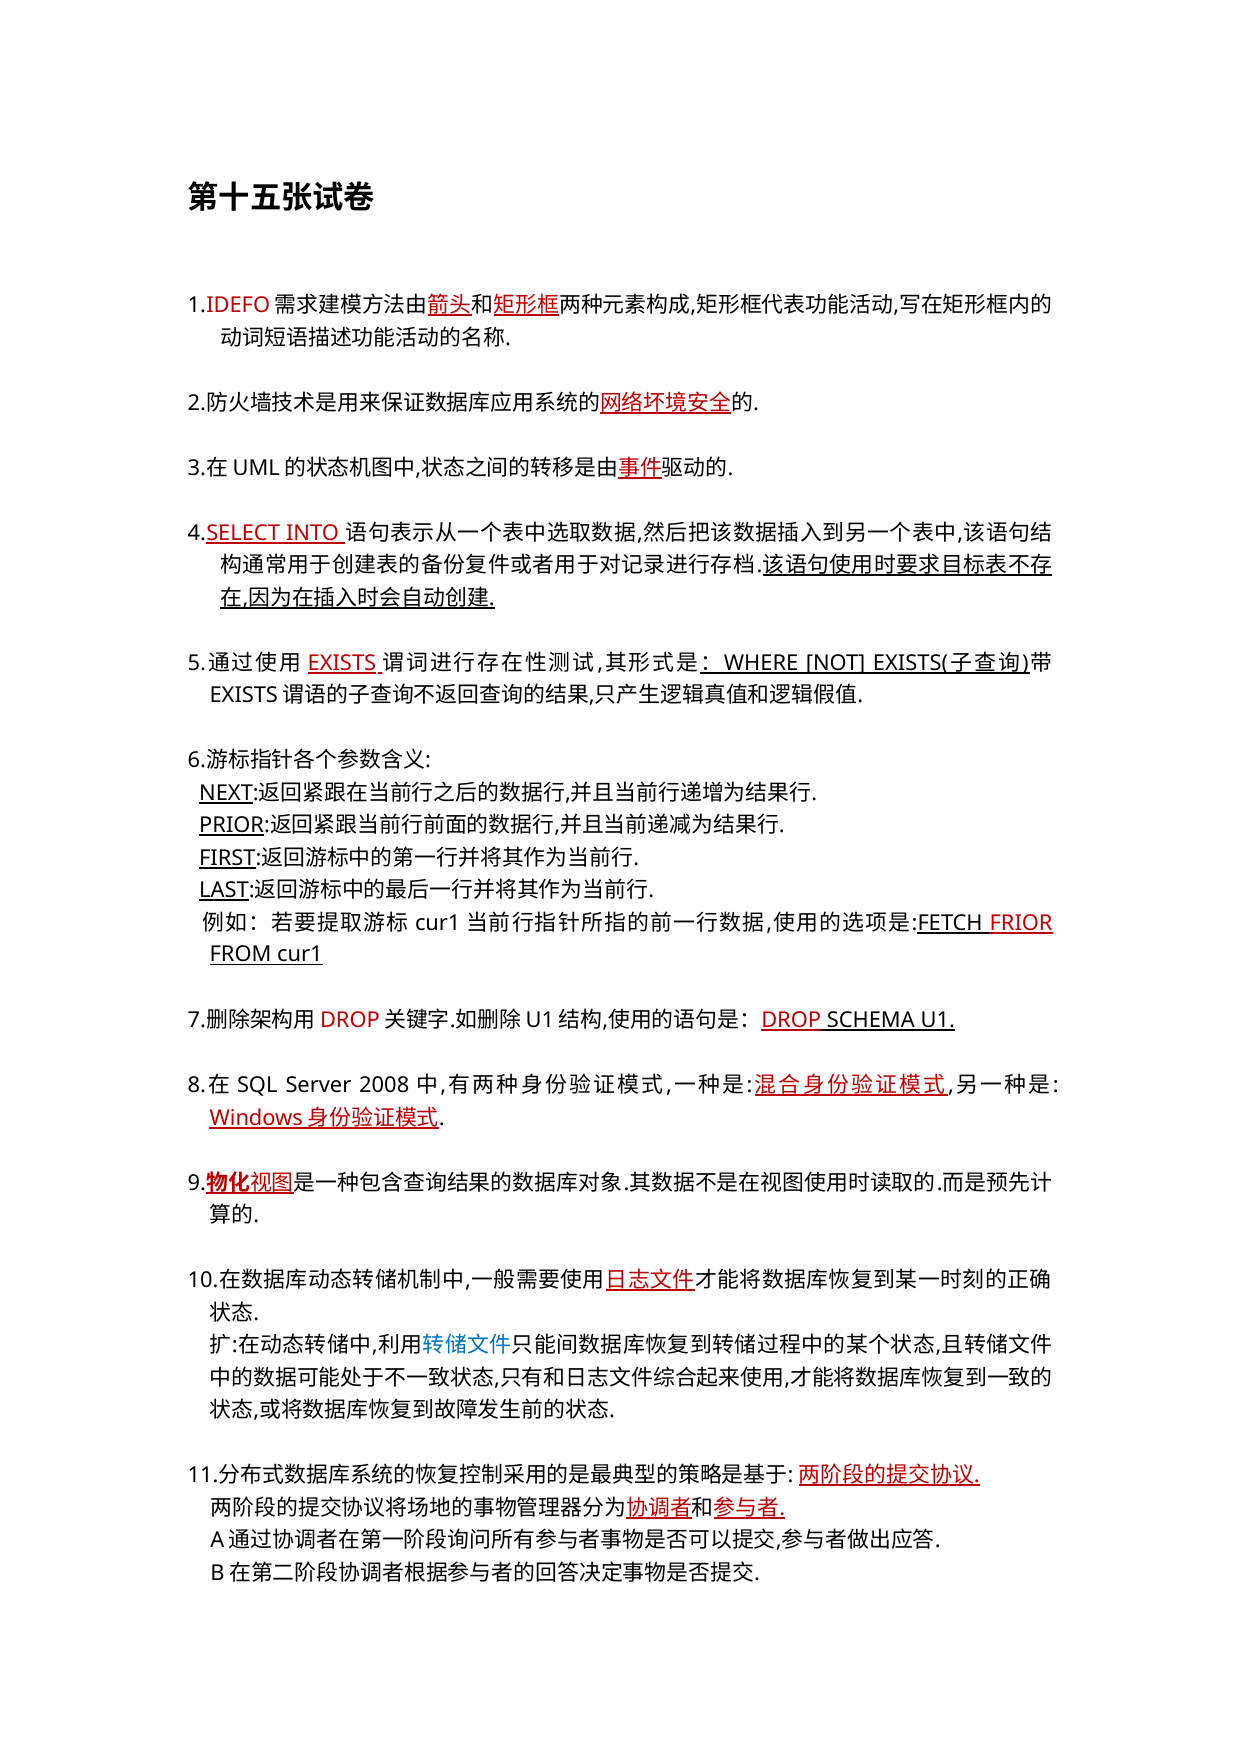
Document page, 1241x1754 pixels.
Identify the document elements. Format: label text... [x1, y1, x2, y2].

text PRIOR:返回紧跟当前行前面的数据行,并且当前递减为结果行. [187, 807, 1053, 839]
text 1.IDEFO需求建模方法由箭头和矩形框两种元素构成,矩形框代表功能活动,写在矩形框内的动词短语描述功能活动的名称. [187, 287, 1053, 352]
text A通过协调者在第一阶段询问所有参与者事物是否可以提交,参与者做出应答. [187, 1522, 1053, 1554]
text 6.游标指针各个参数含义: [187, 742, 1053, 774]
text 9.物化视图是一种包含查询结果的数据库对象.其数据不是在视图使用时读取的.而是预先计算的. [187, 1164, 1053, 1229]
text 4.SELECT INTO 语句表示从一个表中选取数据,然后把该数据插入到另一个表中,该语句结构通常用于创建表的备份复件或者用于对记录进行存档.该语句使用时要求目标表不存在,因为在插入时会自动创建. [187, 514, 1053, 612]
text 10.在数据库动态转储机制中,一般需要使用日志文件才能将数据库恢复到某一时刻的正确状态. [187, 1262, 1053, 1327]
text 两阶段的提交协议将场地的事物管理器分为协调者和参与者. [187, 1489, 1053, 1522]
text B在第二阶段协调者根据参与者的回答决定事物是否提交. [187, 1554, 1053, 1587]
text 例如：若要提取游标cur1当前行指针所指的前一行数据,使用的选项是:FETCH FRIOR FROM cur1 [187, 904, 1053, 969]
text FIRST:返回游标中的第一行并将其作为当前行. [187, 839, 1053, 872]
text 11.分布式数据库系统的恢复控制采用的是最典型的策略是基于: 两阶段的提交协议. [187, 1457, 1053, 1489]
text 7.删除架构用DROP关键字.如删除U1结构,使用的语句是：DROP SCHEMA U1. [187, 1002, 1053, 1034]
text 2.防火墙技术是用来保证数据库应用系统的网络坏境安全的. [187, 384, 1053, 417]
text 8.在SQL Server 2008中,有两种身份验证模式,一种是:混合身份验证模式,另一种是:Windows身份验证模式. [187, 1067, 1053, 1132]
text 3.在UML的状态机图中,状态之间的转移是由事件驱动的. [187, 449, 1053, 482]
text 扩:在动态转储中,利用转储文件只能间数据库恢复到转储过程中的某个状态,且转储文件中的数据可能处于不一致状态,只有和日志文件综合起来使用,才能将数据库恢复到一致的状态,或将数据库恢复到故障发生前的状态. [187, 1327, 1053, 1424]
subtitle 第十五张试卷 [187, 162, 1053, 227]
text 5.通过使用EXISTS谓词进行存在性测试,其形式是：WHERE [NOT] EXISTS(子查询)带EXISTS谓语的子查询不返回查询的结果,只产生逻辑真值和逻辑假值. [187, 644, 1053, 709]
text NEXT:返回紧跟在当前行之后的数据行,并且当前行递增为结果行. [187, 774, 1053, 807]
text LAST:返回游标中的最后一行并将其作为当前行. [187, 872, 1053, 904]
